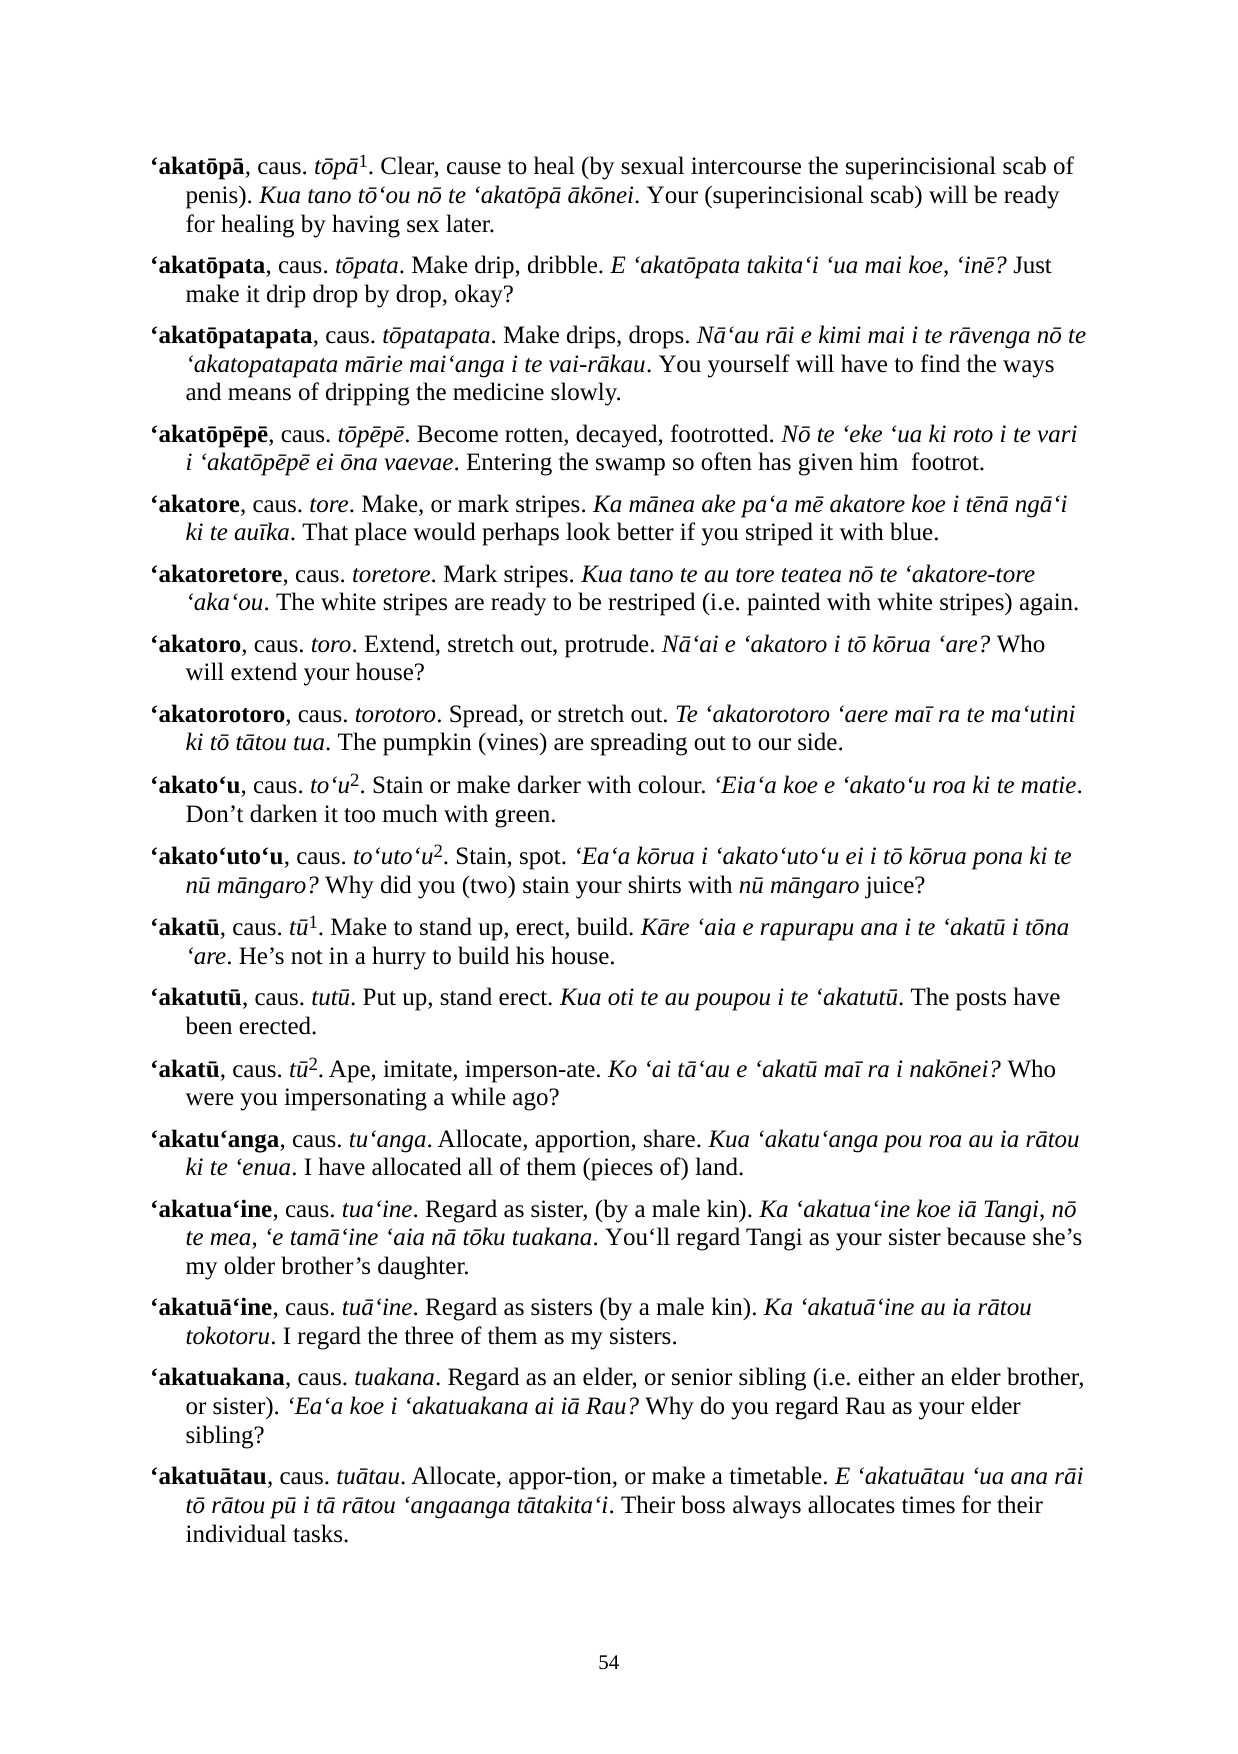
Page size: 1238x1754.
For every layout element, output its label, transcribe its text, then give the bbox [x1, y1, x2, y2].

text ‘akatōpā, caus. tōpā1. clear, cause to heal (by sexual intercourse the superincisional scab of penis). Kua tano tō‘ou nō te ‘akatōpā ākōnei. your (superincisional scab) will be ready for healing by having sex later. [150, 150, 1087, 237]
text ‘akatōpatapata, caus. tōpatapata. Make drips, drops. Nā‘au rāi e kimi mai i te rāvenga nō te ‘akatopatapata mārie mai‘anga i te vai-rākau. you yourself will have to find the ways and means of dripping the medicine slowly. [150, 320, 1087, 406]
text ‘akatoro, caus. toro. Extend, stretch out, protrude. Nā‘ai e ‘akatoro i tō kōrua ‘are? who will extend your house? [150, 629, 1087, 686]
text ‘akato‘u, caus. to‘u2. Stain or make darker with colour. ‘Eia‘a koe e ‘akato‘u roa ki te matie. don’t darken it too much with green. [150, 769, 1087, 827]
text ‘akatu‘anga, caus. tu‘anga. Allocate, apportion, share. Kua ‘akatu‘anga pou roa au ia rātou ki te ‘enua. I have allocated all of them (pieces of) land. [150, 1124, 1087, 1181]
text ‘akatōpata, caus. tōpata. Make drip, dribble. E ‘akatōpata takita‘i ‘ua mai koe, ‘inē? just make it drip drop by drop, okay? [150, 250, 1087, 307]
text ‘akatoretore, caus. toretore. Mark stripes. Kua tano te au tore teatea nō te ‘akatore-tore ‘aka‘ou. the white stripes are ready to be restriped (i.e. painted with white stripes) again. [150, 559, 1087, 616]
text ‘akatuātau, caus. tuātau. Allocate, appor-tion, or make a timetable. E ‘akatuātau ‘ua ana rāi tō rātou pū i tā rātou ‘angaanga tātakita‘i. their boss always allocates times for their individual tasks. [150, 1461, 1087, 1547]
text ‘akatū, caus. tū1. Make to stand up, erect, build. Kāre ‘aia e rapurapu ana i te ‘akatū i tōna ‘are. he’s not in a hurry to build his house. [150, 911, 1087, 970]
text ‘akatuakana, caus. tuakana. Regard as an elder, or senior sibling (i.e. either an elder brother, or sister). ‘Ea‘a koe i ‘akatuakana ai iā Rau? why do you regard Rau as your elder sibling? [150, 1362, 1087, 1449]
text ‘akatutū, caus. tutū. Put up, stand erect. Kua oti te au poupou i te ‘akatutū. the posts have been erected. [150, 982, 1087, 1040]
text ‘akato‘uto‘u, caus. to‘uto‘u2. Stain, spot. ‘Ea‘a kōrua i ‘akato‘uto‘u ei i tō kōrua pona ki te nū māngaro? why did you (two) stain your shirts with nū māngaro juice? [150, 840, 1087, 899]
text ‘akatore, caus. tore. Make, or mark stripes. Ka mānea ake pa‘a mē akatore koe i tēnā ngā‘i ki te auīka. that place would perhaps look better if you striped it with blue. [150, 489, 1087, 546]
text ‘akatū, caus. tū2. Ape, imitate, imperson-ate. Ko ‘ai tā‘au e ‘akatū maī ra i nakōnei? who were you impersonating a while ago? [150, 1052, 1087, 1111]
text ‘akatua‘ine, caus. tua‘ine. Regard as sister, (by a male kin). Ka ‘akatua‘ine koe iā Tangi, nō te mea, ‘e tamā‘ine ‘aia nā tōku tuakana. you‘ll regard Tangi as your sister because she’s my older brother’s daughter. [150, 1194, 1087, 1280]
text ‘akatorotoro, caus. torotoro. Spread, or stretch out. Te ‘akatorotoro ‘aere maī ra te ma‘utini ki tō tātou tua. the pumpkin (vines) are spreading out to our side. [150, 699, 1087, 756]
text ‘akatōpēpē, caus. tōpēpē. Become rotten, decayed, footrotted. Nō te ‘eke ‘ua ki roto i te vari i ‘akatōpēpē ei ōna vaevae. entering the swamp so often has given him footrot. [150, 419, 1087, 476]
text ‘akatuā‘ine, caus. tuā‘ine. Regard as sisters (by a male kin). Ka ‘akatuā‘ine au ia rātou tokotoru. I regard the three of them as my sisters. [150, 1292, 1087, 1350]
